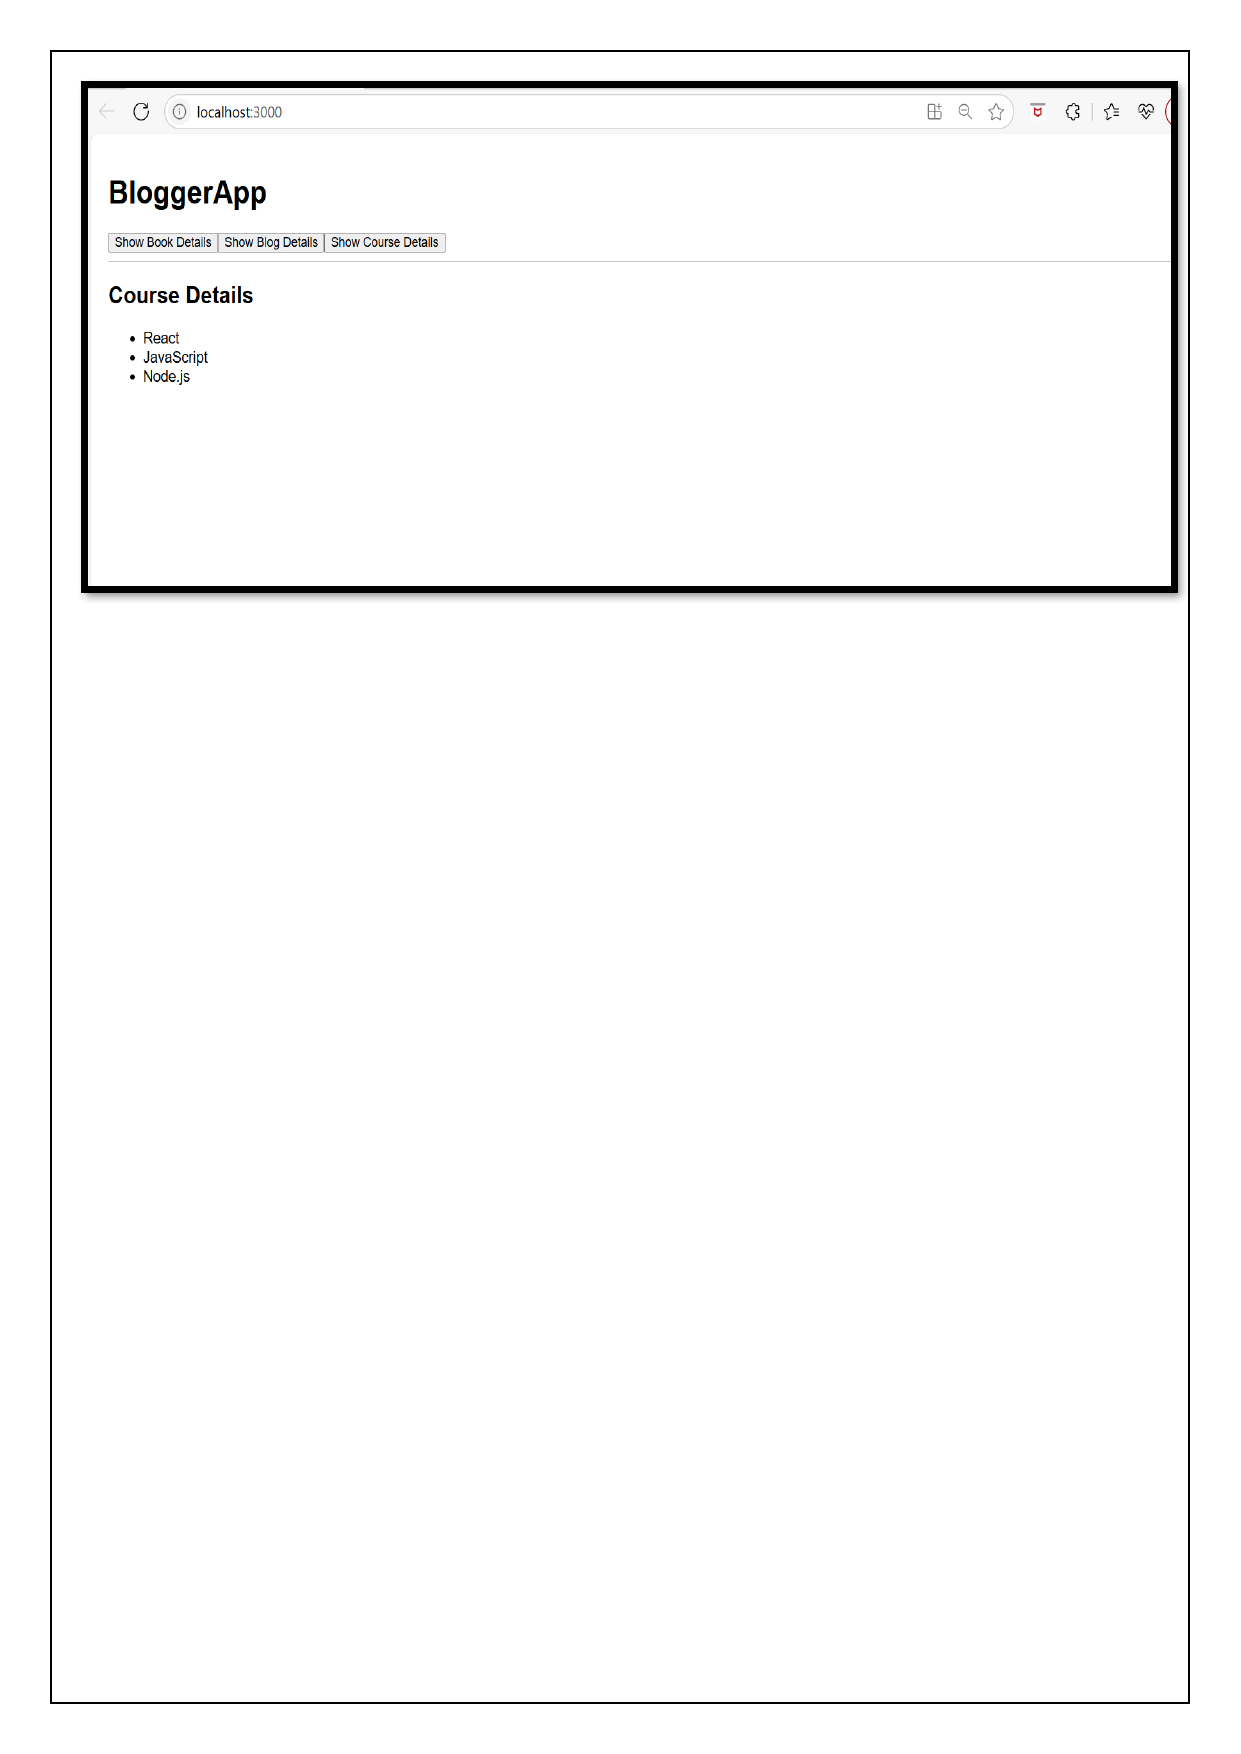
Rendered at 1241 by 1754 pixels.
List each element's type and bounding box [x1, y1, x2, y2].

picture [88, 88, 1171, 586]
